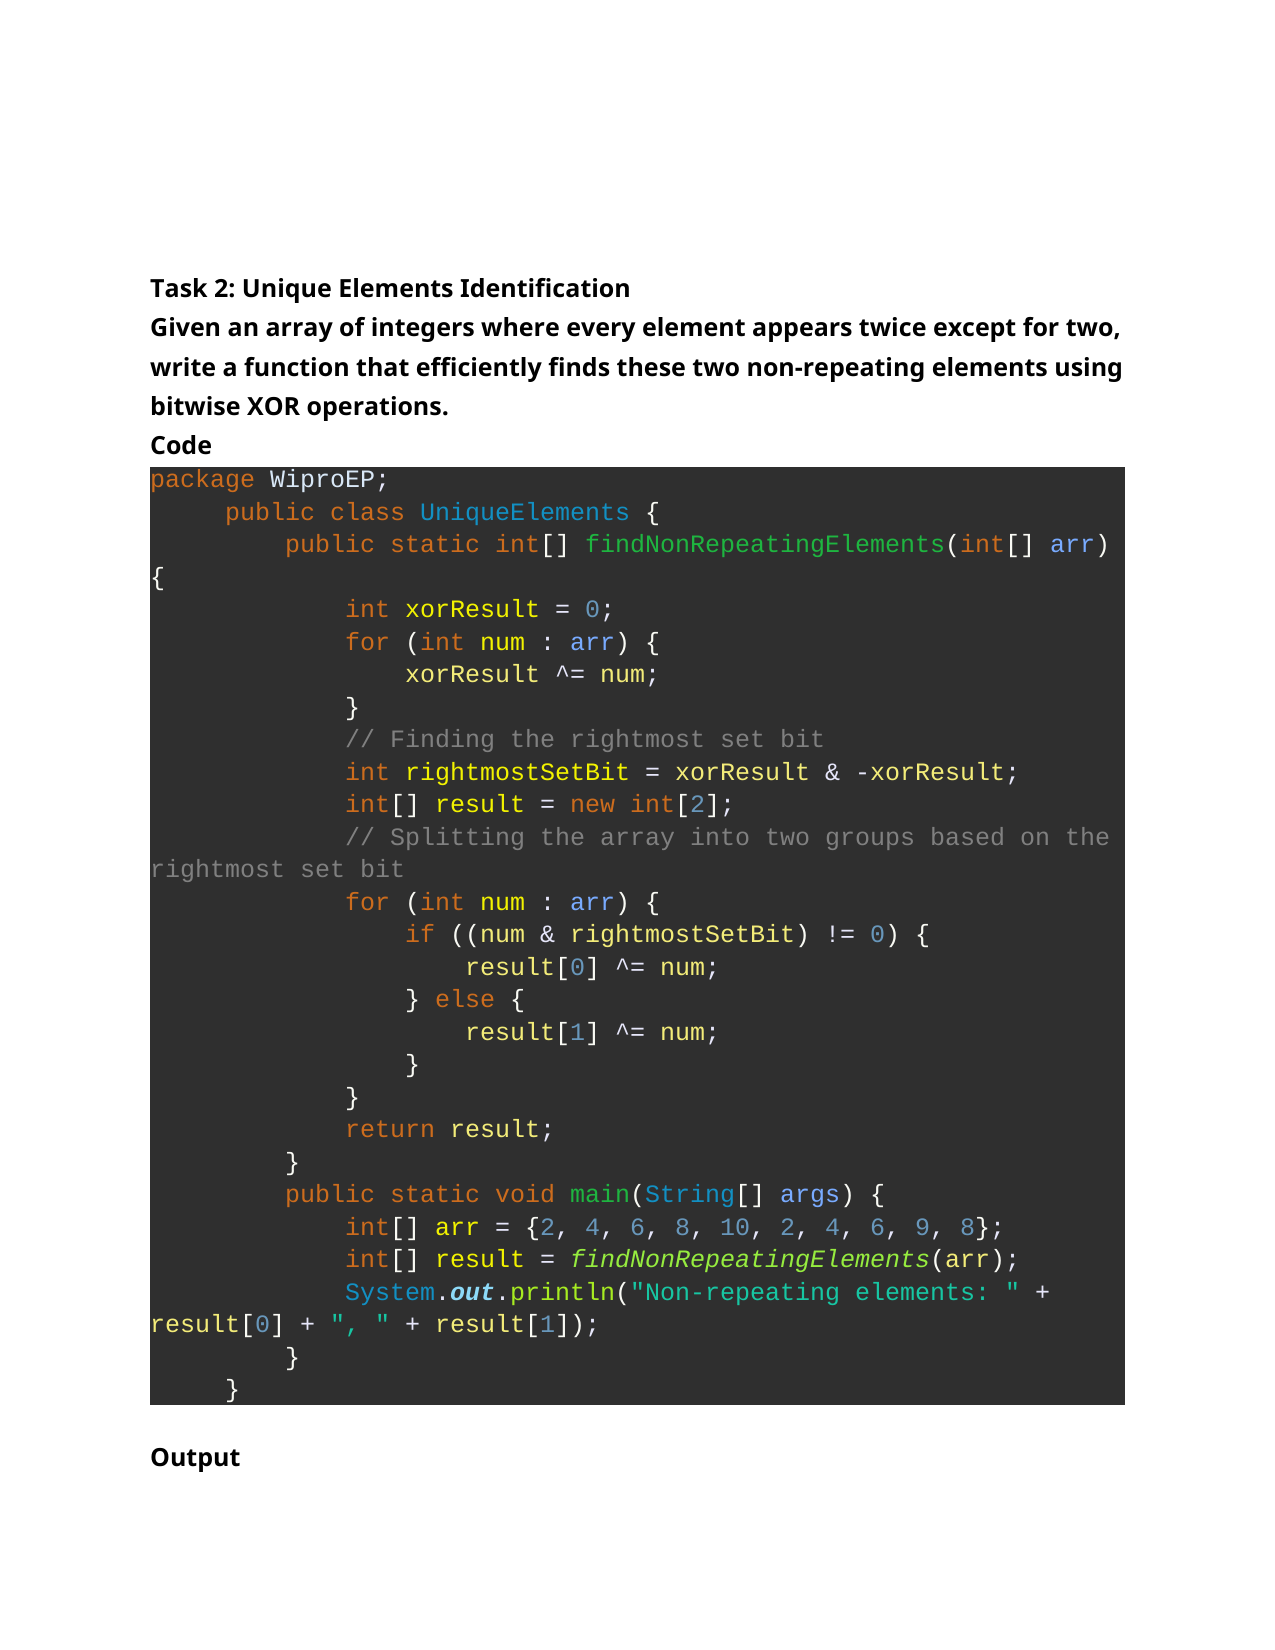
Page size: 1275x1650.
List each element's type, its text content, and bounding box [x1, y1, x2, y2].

text int xorResult = 0; [150, 597, 1125, 625]
text for (int num : arr) { [150, 629, 1125, 657]
text for (int num : arr) { [150, 889, 1125, 917]
text System.out.println("Non-repeating elements: " + result[0] + ", " + result[1]); [150, 1279, 1125, 1340]
text public class UniqueElements { [150, 499, 1125, 527]
text public static void main(String[] args) { [150, 1182, 1125, 1210]
text } [150, 1084, 1125, 1112]
text // Finding the rightmost set bit [150, 727, 1125, 755]
text } [150, 694, 1125, 722]
text } else { [150, 987, 1125, 1015]
text if ((num & rightmostSetBit) != 0) { [150, 922, 1125, 950]
text return result; [150, 1117, 1125, 1145]
text package WiproEP; [150, 467, 1125, 495]
text int rightmostSetBit = xorResult & -xorResult; [150, 759, 1125, 787]
text } [150, 1149, 1125, 1177]
text xorResult ^= num; [150, 662, 1125, 690]
text result[1] ^= num; [150, 1019, 1125, 1047]
text } [150, 1377, 1125, 1405]
text result[0] ^= num; [150, 954, 1125, 982]
text Task 2: Unique Elements Identification [150, 271, 1125, 305]
text } [150, 1344, 1125, 1372]
text int[] result = new int[2]; [150, 792, 1125, 820]
text Code [150, 427, 1125, 462]
text } [150, 1052, 1125, 1080]
text Output [150, 1439, 1125, 1473]
text public static int[] findNonRepeatingElements(int[] arr) { [150, 532, 1125, 592]
text // Splitting the array into two groups based on the rightmost set bit [150, 824, 1125, 885]
text int[] result = findNonRepeatingElements(arr); [150, 1247, 1125, 1275]
text int[] arr = {2, 4, 6, 8, 10, 2, 4, 6, 9, 8}; [150, 1214, 1125, 1242]
text Given an array of integers where every element appears twice except for two, write a function that efficiently finds these two non-repeating elements using bitwise XOR operations. [150, 310, 1125, 422]
